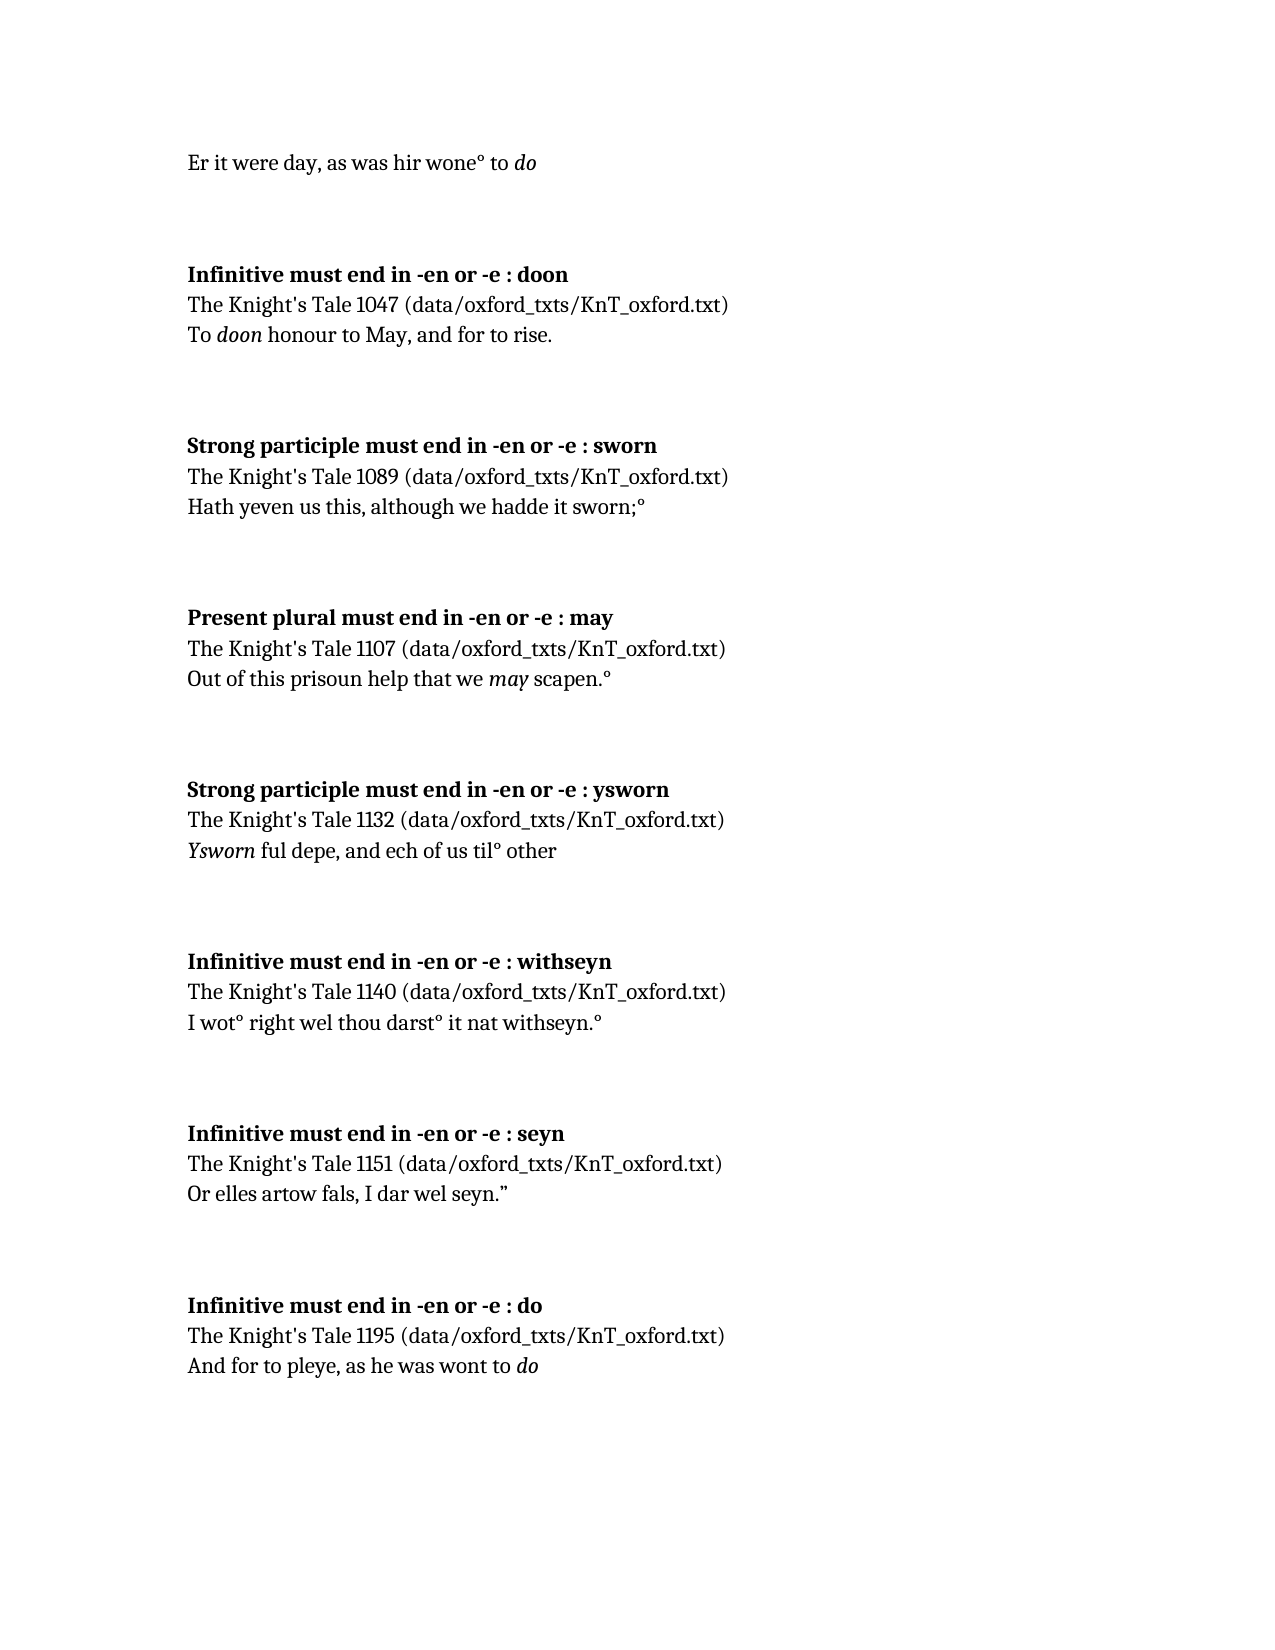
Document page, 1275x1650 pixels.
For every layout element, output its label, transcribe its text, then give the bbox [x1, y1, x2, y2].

text Present plural must end in -en or -e : may The Knight's Tale 1107 (data/oxford_txts/KnT_oxford.txt) Out of this prisoun help that we may scapen.° [187, 605, 1087, 752]
text Infinitive must end in -en or -e : seyn The Knight's Tale 1151 (data/oxford_txts/KnT_oxford.txt) Or elles artow fals, I dar wel seyn.” [187, 1121, 1087, 1268]
text Strong participle must end in -en or -e : ysworn The Knight's Tale 1132 (data/oxford_txts/KnT_oxford.txt) Ysworn ful depe, and ech of us til° other [187, 777, 1087, 924]
text Strong participle must end in -en or -e : sworn The Knight's Tale 1089 (data/oxford_txts/KnT_oxford.txt) Hath yeven us this, although we hadde it sworn;° [187, 433, 1087, 581]
text Infinitive must end in -en or -e : doon The Knight's Tale 1047 (data/oxford_txts/KnT_oxford.txt) To doon honour to May, and for to rise. [187, 261, 1087, 409]
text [187, 150, 1087, 237]
text Infinitive must end in -en or -e : withseyn The Knight's Tale 1140 (data/oxford_txts/KnT_oxford.txt) I wot° right wel thou darst° it nat withseyn.° [187, 949, 1087, 1096]
text Infinitive must end in -en or -e : do The Knight's Tale 1195 (data/oxford_txts/KnT_oxford.txt) And for to pleye, as he was wont to do [187, 1293, 1087, 1440]
